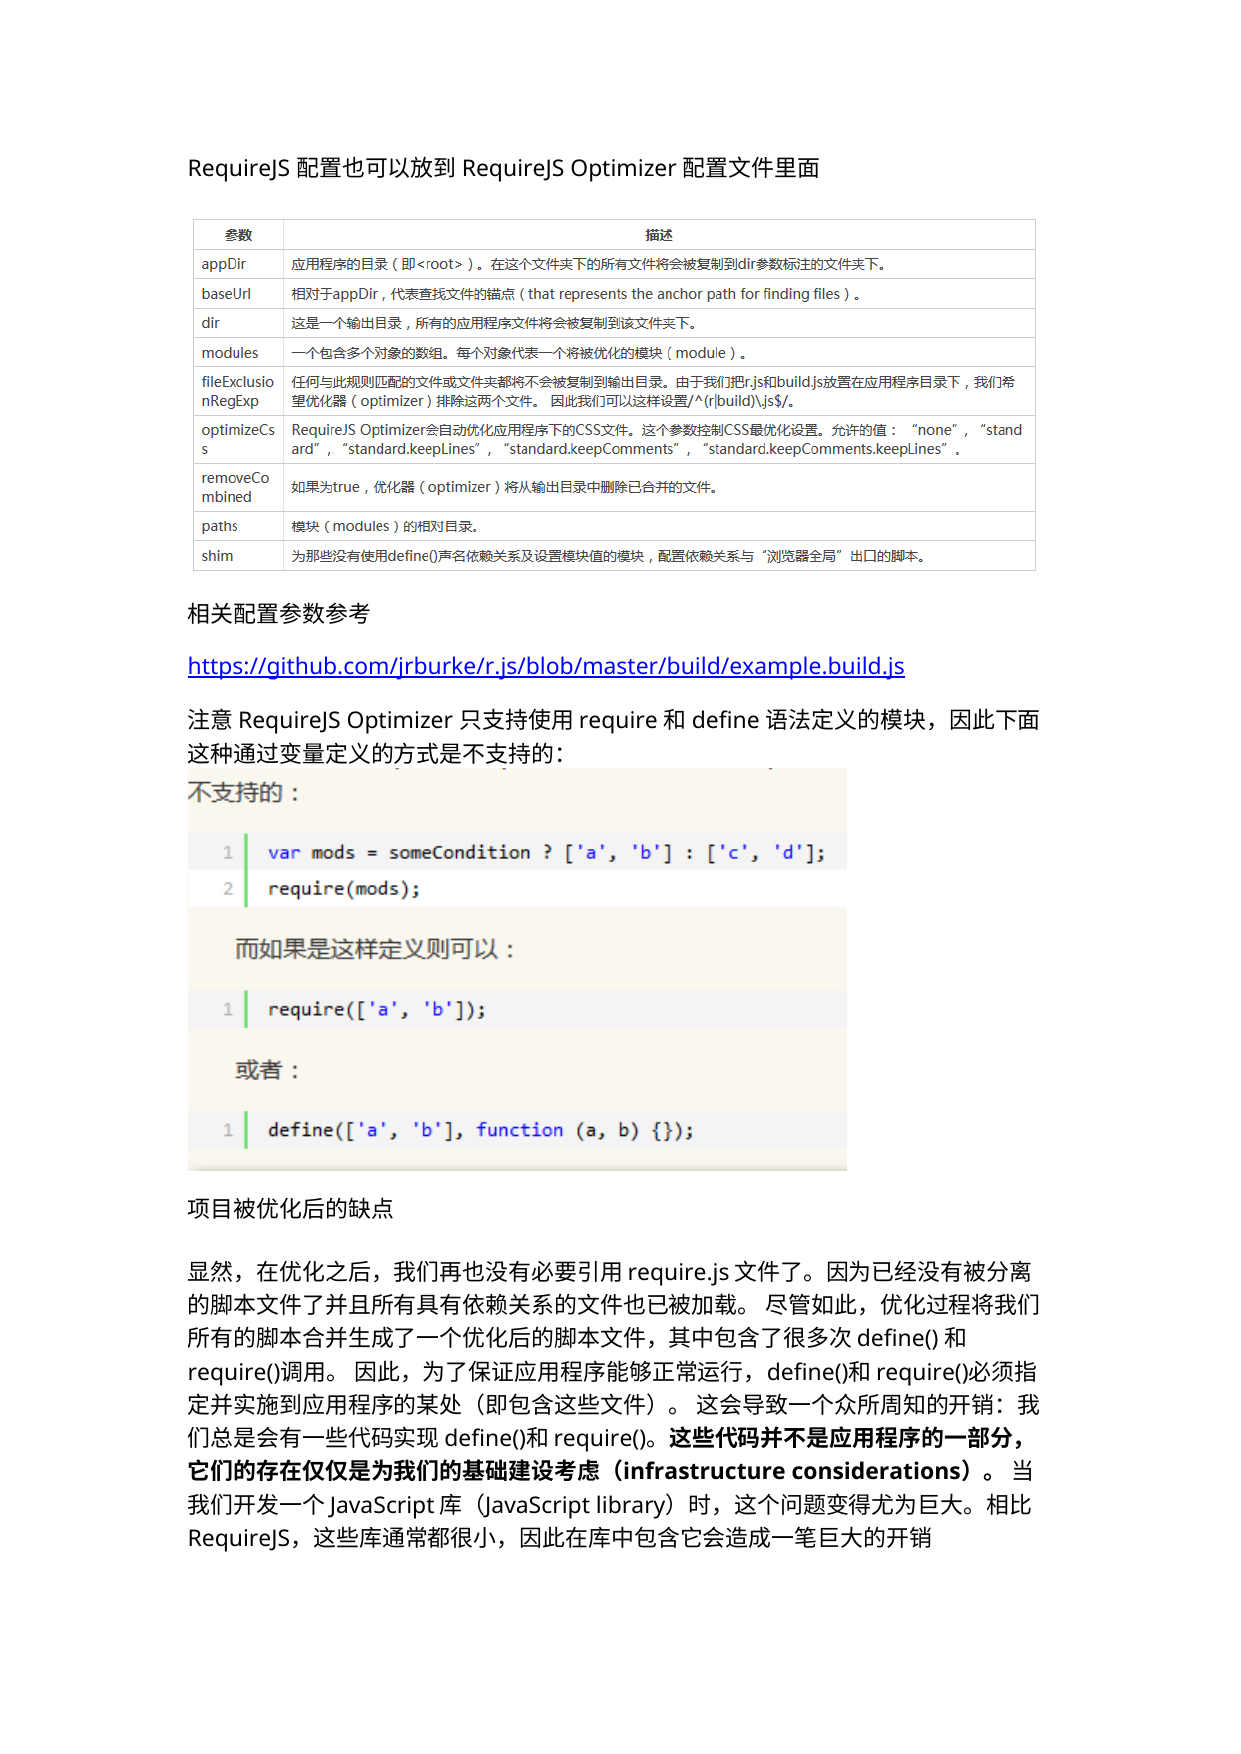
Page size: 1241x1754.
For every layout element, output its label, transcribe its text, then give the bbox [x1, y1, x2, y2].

text RequireJS 配置也可以放到 RequireJS Optimizer 配置文件里面 [187, 150, 1053, 183]
text 项目被优化后的缺点 [187, 1191, 1053, 1224]
text 显然，在优化之后，我们再也没有必要引用require.js文件了。因为已经没有被分离的脚本文件了并且所有具有依赖关系的文件也已被加载。 尽管如此，优化过程将我们所有的脚本合并生成了一个优化后的脚本文件，其中包含了很多次define() 和require()调用。 因此，为了保证应用程序能够正常运行，define()和require()必须指定并实施到应用程序的某处（即包含这些文件）。 这会导致一个众所周知的开销：我们总是会有一些代码实现define()和require()。这些代码并不是应用程序的一部分，它们的存在仅仅是为我们的基础建设考虑（infrastructure considerations）。 当我们开发一个JavaScript库（JavaScript library）时，这个问题变得尤为巨大。相比RequireJS，这些库通常都很小，因此在库中包含它会造成一笔巨大的开销 [187, 1253, 1053, 1553]
text https://github.com/jrburke/r.js/blob/master/build/example.build.js [187, 650, 1053, 681]
picture [187, 204, 1053, 576]
text 相关配置参数参考 [187, 596, 1053, 629]
picture [187, 768, 847, 1171]
